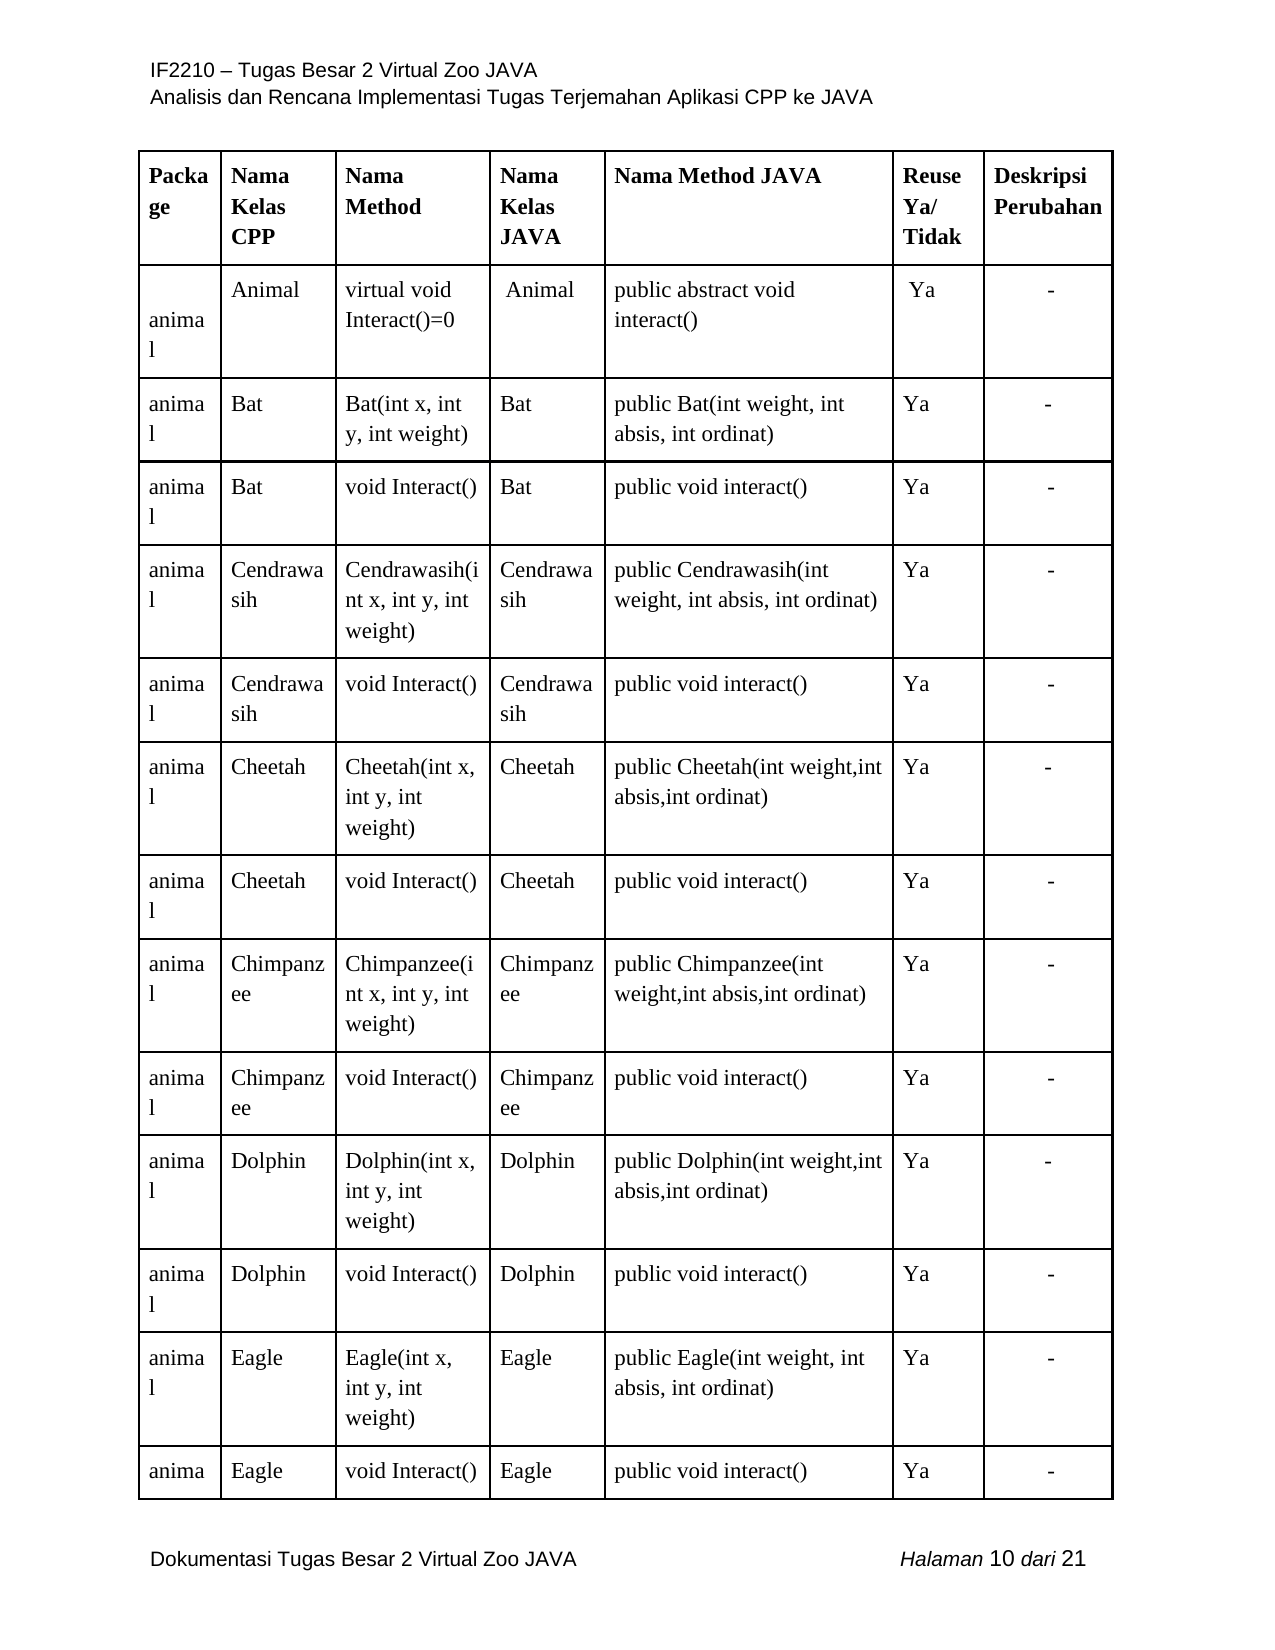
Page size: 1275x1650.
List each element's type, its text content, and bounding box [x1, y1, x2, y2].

table_cell Eagle [491, 1333, 604, 1445]
table_cell animal [140, 856, 220, 937]
table_cell - [985, 546, 1111, 657]
table_cell - [985, 743, 1111, 854]
table_cell Chimpanzee [222, 940, 335, 1051]
table_cell Bat [222, 379, 335, 460]
table_header Nama Kelas CPP [222, 152, 335, 263]
table_cell animal [140, 1136, 220, 1248]
table_cell Chimpanzee [222, 1053, 335, 1134]
table_cell public Eagle(int weight, int absis, int ordinat) [606, 1333, 892, 1445]
table_cell animal [140, 743, 220, 854]
table_cell Animal [222, 266, 335, 377]
table_cell Ya [894, 463, 983, 544]
table_cell animal [140, 463, 220, 544]
table_cell - [985, 1053, 1111, 1134]
table_header Nama Method JAVA [606, 152, 892, 263]
table_cell animal [140, 379, 220, 460]
table_cell Chimpanzee(int x, int y, int weight) [337, 940, 489, 1051]
table_cell public void interact() [606, 856, 892, 937]
table_cell Cheetah [222, 743, 335, 854]
table_cell Dolphin [222, 1250, 335, 1331]
table_cell Dolphin [222, 1136, 335, 1248]
table_cell public abstract void interact() [606, 266, 892, 377]
table_cell void Interact() [337, 856, 489, 937]
table_cell Ya [894, 1333, 983, 1445]
table_cell void Interact() [337, 659, 489, 741]
table_cell - [985, 266, 1111, 377]
table_cell - [985, 856, 1111, 937]
table_cell Eagle [222, 1333, 335, 1445]
table_cell Cheetah(int x, int y, int weight) [337, 743, 489, 854]
table_header Nama Method [337, 152, 489, 263]
table_cell Cheetah [222, 856, 335, 937]
table_cell Bat [491, 379, 604, 460]
table_cell public void interact() [606, 1250, 892, 1331]
table_cell Dolphin [491, 1136, 604, 1248]
table_cell Bat [222, 463, 335, 544]
table_cell virtual void Interact()=0 [337, 266, 489, 377]
table_cell Cheetah [491, 856, 604, 937]
table_cell public Chimpanzee(int weight,int absis,int ordinat) [606, 940, 892, 1051]
table_cell Cendrawasih(int x, int y, int weight) [337, 546, 489, 657]
table_cell public void interact() [606, 463, 892, 544]
table_cell - [985, 1250, 1111, 1331]
table_cell void Interact() [337, 1447, 489, 1498]
table_header Package [140, 152, 220, 263]
table_cell Dolphin [491, 1250, 604, 1331]
table_header Reuse Ya/Tidak [894, 152, 983, 263]
table_cell Ya [894, 379, 983, 460]
table_header Nama Kelas JAVA [491, 152, 604, 263]
table_cell Cheetah [491, 743, 604, 854]
table_cell Animal [491, 266, 604, 377]
table_cell Eagle [222, 1447, 335, 1498]
table_cell Cendrawasih [491, 546, 604, 657]
table_cell Ya [894, 1250, 983, 1331]
table_cell animal [140, 1333, 220, 1445]
table_cell void Interact() [337, 463, 489, 544]
table_cell Ya [894, 659, 983, 741]
table_cell Cendrawasih [491, 659, 604, 741]
table_cell Ya [894, 266, 983, 377]
table_cell animal [140, 1053, 220, 1134]
table_cell Eagle(int x, int y, int weight) [337, 1333, 489, 1445]
table_cell Ya [894, 940, 983, 1051]
table_cell Dolphin(int x, int y, int weight) [337, 1136, 489, 1248]
table_cell public void interact() [606, 1053, 892, 1134]
table_cell Cendrawasih [222, 659, 335, 741]
table_cell Chimpanzee [491, 1053, 604, 1134]
table_cell Ya [894, 743, 983, 854]
table_cell Ya [894, 1447, 983, 1498]
table_cell - [985, 463, 1111, 544]
table_cell - [985, 659, 1111, 741]
table_cell - [985, 1136, 1111, 1248]
table_cell void Interact() [337, 1250, 489, 1331]
table_cell Eagle [491, 1447, 604, 1498]
table_cell animal [140, 659, 220, 741]
table_cell animal [140, 1447, 220, 1498]
table_cell public Bat(int weight, int absis, int ordinat) [606, 379, 892, 460]
table_cell public void interact() [606, 1447, 892, 1498]
table_cell void Interact() [337, 1053, 489, 1134]
table_header Deskripsi Perubahan [985, 152, 1111, 263]
table_cell public Dolphin(int weight,int absis,int ordinat) [606, 1136, 892, 1248]
table_cell - [985, 1447, 1111, 1498]
table_cell Ya [894, 1053, 983, 1134]
table_cell animal [140, 1250, 220, 1331]
table_cell public Cendrawasih(int weight, int absis, int ordinat) [606, 546, 892, 657]
table_cell public Cheetah(int weight,int absis,int ordinat) [606, 743, 892, 854]
table_cell Ya [894, 1136, 983, 1248]
table_cell animal [140, 266, 220, 377]
table_cell animal [140, 940, 220, 1051]
table_cell - [985, 940, 1111, 1051]
table_cell Cendrawasih [222, 546, 335, 657]
table_cell animal [140, 546, 220, 657]
table_cell - [985, 379, 1111, 460]
table_cell Bat(int x, int y, int weight) [337, 379, 489, 460]
table_cell - [985, 1333, 1111, 1445]
table_cell Ya [894, 856, 983, 937]
table_cell Bat [491, 463, 604, 544]
table_cell public void interact() [606, 659, 892, 741]
table_cell Ya [894, 546, 983, 657]
table_cell Chimpanzee [491, 940, 604, 1051]
